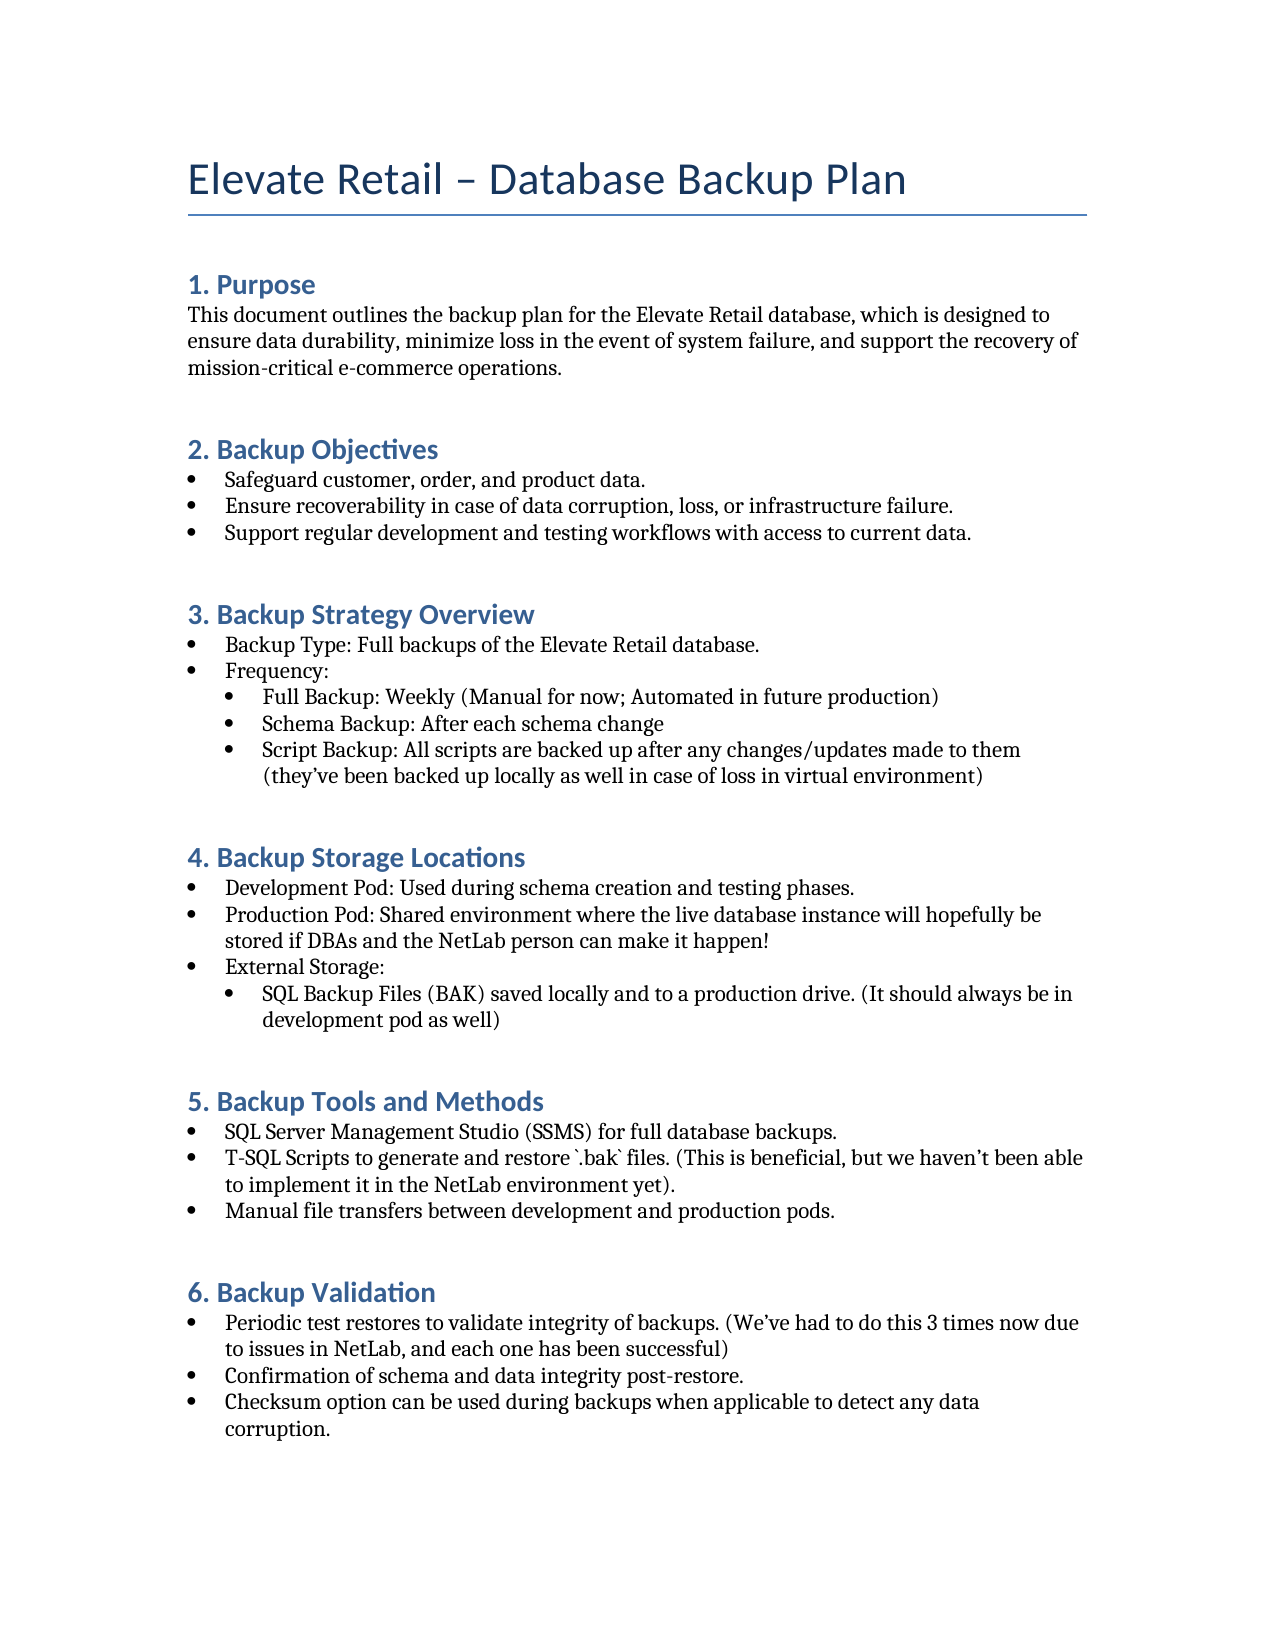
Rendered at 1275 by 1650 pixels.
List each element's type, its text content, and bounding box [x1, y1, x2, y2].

subtitle 1. Purpose [187, 266, 1087, 302]
list Confirmation of schema and data integrity post-restore. [187, 1363, 1087, 1389]
list T-SQL Scripts to generate and restore `.bak` files. (This is beneficial, but we haven’t been able to implement it in the NetLab environment yet). [187, 1145, 1087, 1198]
subtitle 3. Backup Strategy Overview [187, 596, 1087, 631]
list SQL Server Management Studio (SSMS) for full database backups. [187, 1119, 1087, 1145]
list Production Pod: Shared environment where the live database instance will hopefully be stored if DBAs and the NetLab person can make it happen! [187, 901, 1087, 954]
list Checksum option can be used during backups when applicable to detect any data corruption. [187, 1389, 1087, 1442]
list Script Backup: All scripts are backed up after any changes/updates made to them (they’ve been backed up locally as well in case of loss in virtual environment) [225, 737, 1087, 789]
list Frequency: [187, 658, 1087, 684]
list Periodic test restores to validate integrity of backups. (We’ve had to do this 3 times now due to issues in NetLab, and each one has been successful) [187, 1310, 1087, 1363]
subtitle 6. Backup Validation [187, 1274, 1087, 1310]
text This document outlines the backup plan for the Elevate Retail database, which is designed to ensure data durability, minimize loss in the event of system failure, and support the recovery of mission-critical e-commerce operations. [187, 302, 1087, 381]
subtitle 2. Backup Objectives [187, 431, 1087, 467]
title Elevate Retail – Database Backup Plan [187, 150, 1087, 216]
subtitle 4. Backup Storage Locations [187, 839, 1087, 875]
list Schema Backup: After each schema change [225, 710, 1087, 737]
list External Storage: [187, 954, 1087, 981]
list Manual file transfers between development and production pods. [187, 1198, 1087, 1224]
subtitle 5. Backup Tools and Methods [187, 1083, 1087, 1119]
list Ensure recoverability in case of data corruption, loss, or infrastructure failure. [187, 493, 1087, 519]
list Support regular development and testing workflows with access to current data. [187, 519, 1087, 546]
list Full Backup: Weekly (Manual for now; Automated in future production) [225, 684, 1087, 710]
list SQL Backup Files (BAK) saved locally and to a production drive. (It should always be in development pod as well) [225, 981, 1087, 1033]
list Safeguard customer, order, and product data. [187, 467, 1087, 493]
list Development Pod: Used during schema creation and testing phases. [187, 875, 1087, 901]
list Backup Type: Full backups of the Elevate Retail database. [187, 631, 1087, 658]
